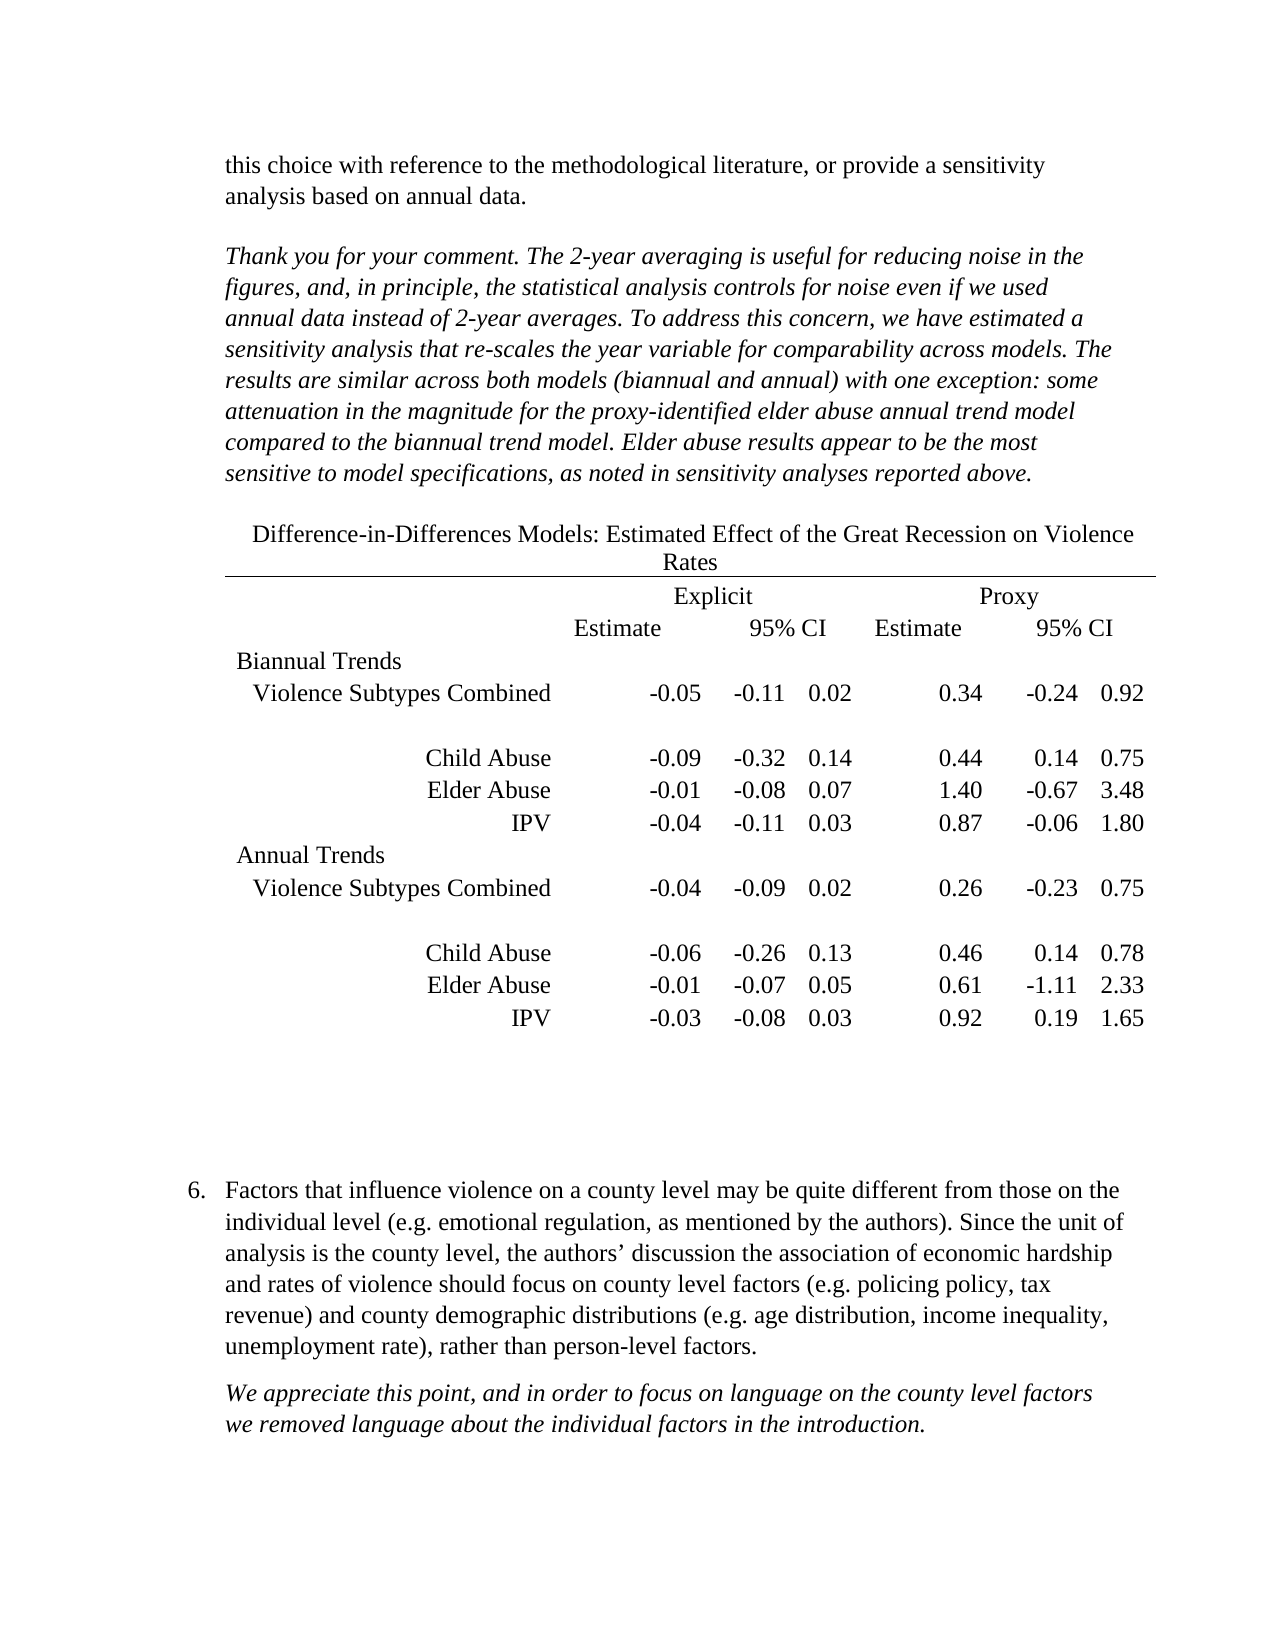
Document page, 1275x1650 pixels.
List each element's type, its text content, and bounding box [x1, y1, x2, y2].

text We appreciate this point, and in order to focus on language on the county level factors we removed language about the individual factors in the introduction. [225, 1378, 1125, 1438]
list Factors that influence violence on a county level may be quite different from those on the individual level (e.g. emotional regulation, as mentioned by the authors). Since the unit of analysis is the county level, the authors’ discussion the association of economic hardship and rates of violence should focus on county level factors (e.g. policing policy, tax revenue) and county demographic distributions (e.g. age distribution, income inequality, unemployment rate), rather than person-level factors. [187, 1176, 1125, 1359]
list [187, 150, 1125, 210]
text Thank you for your comment. The 2-year averaging is useful for reducing noise in the figures, and, in principle, the statistical analysis controls for noise even if we used annual data instead of 2-year averages. To address this concern, we have estimated a sensitivity analysis that re-scales the year variable for comparability across models. The results are similar across both models (biannual and annual) with one exception: some attenuation in the magnitude for the proxy-identified elder abuse annual trend model compared to the biannual trend model. Elder abuse results appear to be the most sensitive to model specifications, as noted in sensitivity analyses reported above. [225, 241, 1125, 487]
